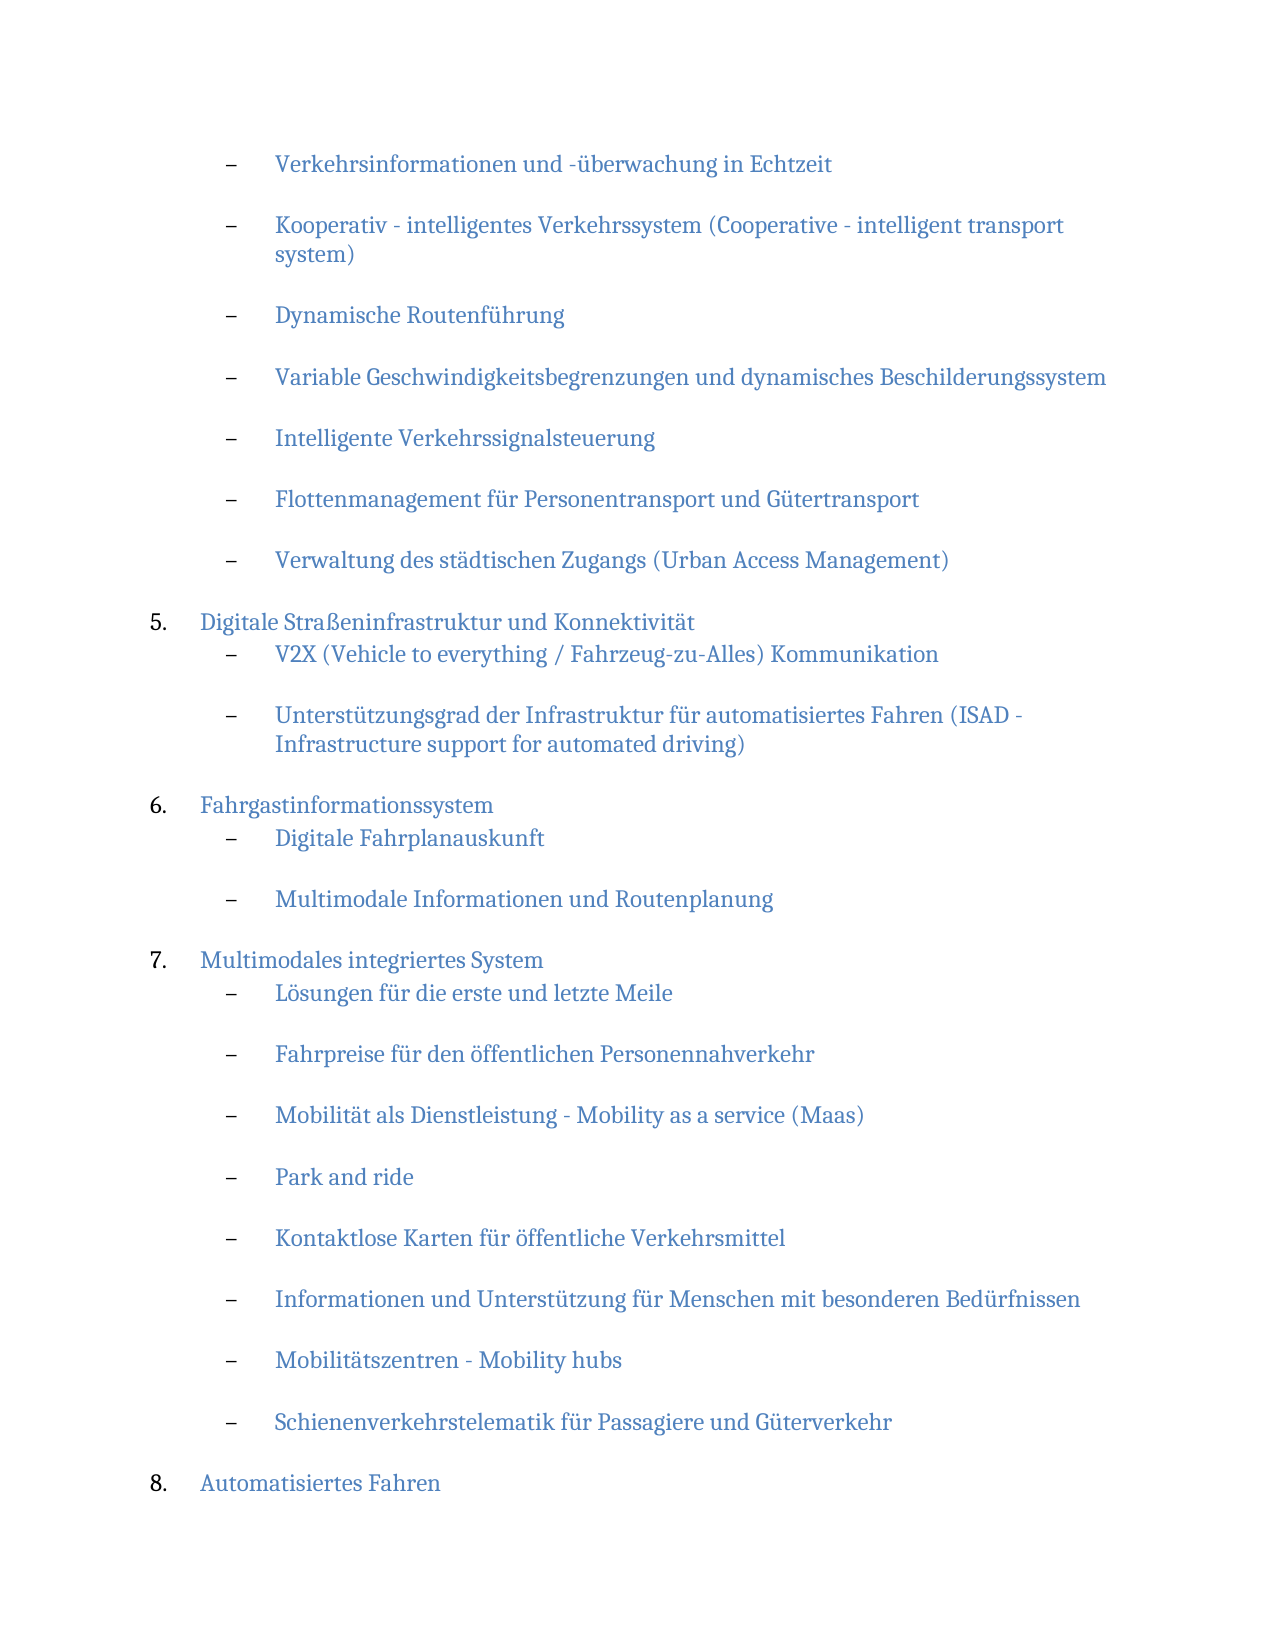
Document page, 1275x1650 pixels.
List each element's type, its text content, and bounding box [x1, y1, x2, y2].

list Schienenverkehrstelematik für Passagiere und Güterverkehr [225, 1407, 1125, 1465]
list Mobilitätszentren - Mobility hubs [225, 1346, 1125, 1404]
list Lösungen für die erste und letzte Meile [225, 979, 1125, 1036]
list Verwaltung des städtischen Zugangs (Urban Access Management) [225, 546, 1125, 604]
list Variable Geschwindigkeitsbegrenzungen und dynamisches Beschilderungssystem [225, 362, 1125, 420]
list Kontaktlose Karten für öffentliche Verkehrsmittel [225, 1224, 1125, 1281]
list Fahrpreise für den öffentlichen Personennahverkehr [225, 1040, 1125, 1097]
list Multimodales integriertes System [150, 946, 1125, 975]
list Automatisiertes Fahren [150, 1469, 1125, 1497]
list Intelligente Verkehrssignalsteuerung [225, 424, 1125, 481]
list Fahrgastinformationssystem [150, 791, 1125, 820]
list Unterstützungsgrad der Infrastruktur für automatisiertes Fahren (ISAD - Infrastructure support for automated driving) [225, 701, 1125, 787]
list V2X (Vehicle to everything / Fahrzeug-zu-Alles) Kommunikation [225, 640, 1125, 697]
list Verkehrsinformationen und -überwachung in Echtzeit [225, 150, 1125, 207]
list Digitale Fahrplanauskunft [225, 824, 1125, 881]
list Informationen und Unterstützung für Menschen mit besonderen Bedürfnissen [225, 1285, 1125, 1342]
list Multimodale Informationen und Routenplanung [225, 885, 1125, 942]
list Digitale Straßeninfrastruktur und Konnektivität [150, 607, 1125, 636]
list Park and ride [225, 1162, 1125, 1220]
list Dynamische Routenführung [225, 301, 1125, 359]
list Mobilität als Dienstleistung - Mobility as a service (Maas) [225, 1101, 1125, 1159]
list Kooperativ - intelligentes Verkehrssystem (Cooperative - intelligent transport system) [225, 211, 1125, 297]
list Flottenmanagement für Personentransport und Gütertransport [225, 485, 1125, 542]
